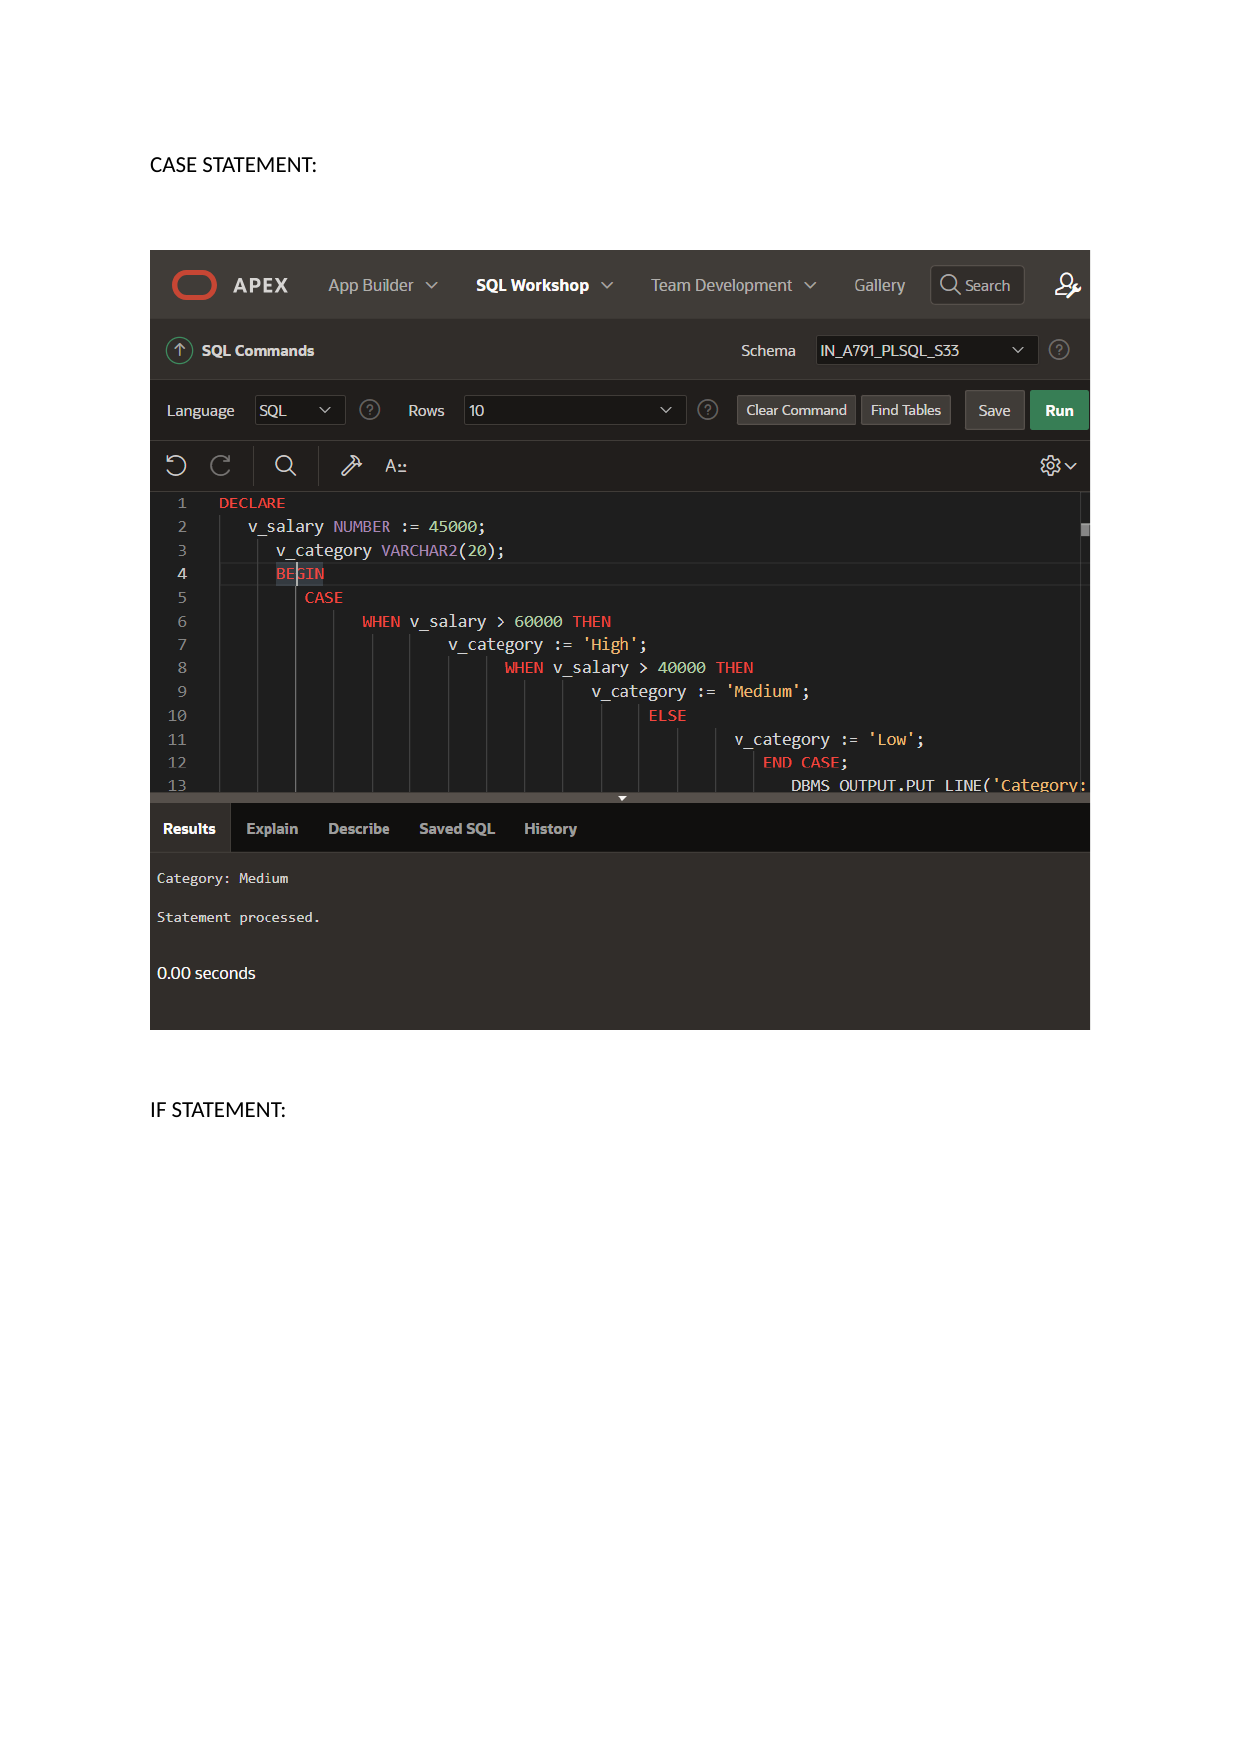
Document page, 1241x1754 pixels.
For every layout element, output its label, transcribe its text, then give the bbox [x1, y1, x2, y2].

text CASE STATEMENT: [150, 150, 1090, 178]
text IF STATEMENT: [150, 1095, 1090, 1123]
picture [150, 243, 1091, 1030]
